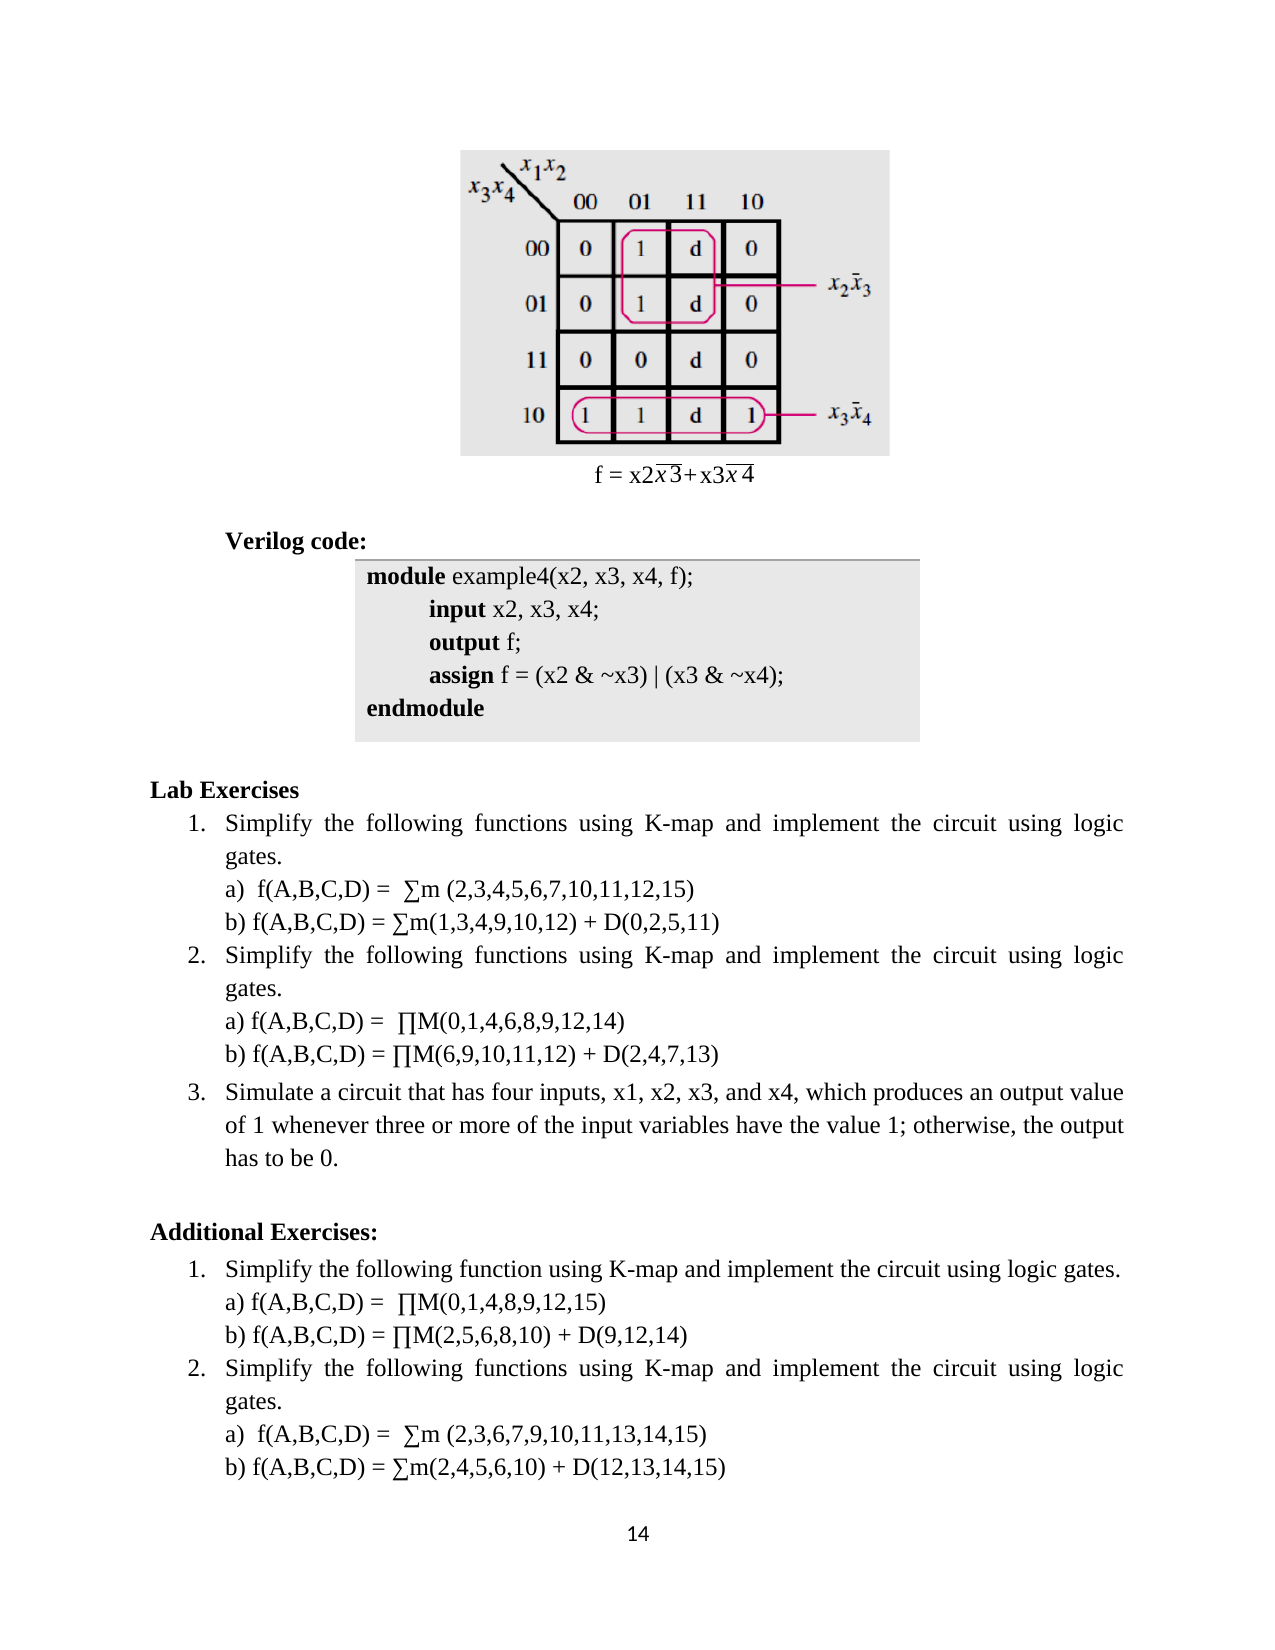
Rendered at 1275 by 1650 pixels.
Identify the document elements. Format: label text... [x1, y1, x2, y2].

list a) f(A,B,C,D) = ∑m (2,3,4,5,6,7,10,11,12,15) [225, 874, 1125, 903]
list Simplify the following functions using K-map and implement the circuit using logic gates. [187, 808, 1125, 870]
list Simplify the following functions using K-map and implement the circuit using logic gates. [187, 940, 1125, 1002]
list Simulate a circuit that has four inputs, x1, x2, x3, and x4, which produces an output value of 1 whenever three or more of the input variables have the value 1; otherwise, the output has to be 0. [187, 1077, 1125, 1171]
list Verilog code: [225, 526, 1125, 554]
list f = x2+x3 [224, 460, 1125, 488]
list b) f(A,B,C,D) = ∑m(1,3,4,9,10,12) + D(0,2,5,11) [225, 907, 1125, 936]
text Lab Exercises [150, 775, 1125, 804]
list b) f(A,B,C,D) = ∑m(2,4,5,6,10) + D(12,13,14,15) [225, 1452, 1125, 1481]
list a) f(A,B,C,D) = ∏M(0,1,4,8,9,12,15) [225, 1287, 1125, 1316]
text Additional Exercises: [150, 1217, 1125, 1246]
list a) f(A,B,C,D) = ∑m (2,3,6,7,9,10,11,13,14,15) [225, 1419, 1125, 1448]
list Simplify the following functions using K-map and implement the circuit using logic gates. [187, 1353, 1125, 1415]
table_header module example4(x2, x3, x4, f); input x2, x3, x4; output f; assign f = (x2 & ~x3) | (x3 & ~x4); endmodule [355, 561, 920, 742]
list Simplify the following function using K-map and implement the circuit using logic gates. [187, 1254, 1125, 1283]
list b) f(A,B,C,D) = ∏M(2,5,6,8,10) + D(9,12,14) [225, 1320, 1125, 1349]
list b) f(A,B,C,D) = ∏M(6,9,10,11,12) + D(2,4,7,13) [225, 1039, 1125, 1068]
list a) f(A,B,C,D) = ∏M(0,1,4,6,8,9,12,14) [225, 1006, 1125, 1035]
